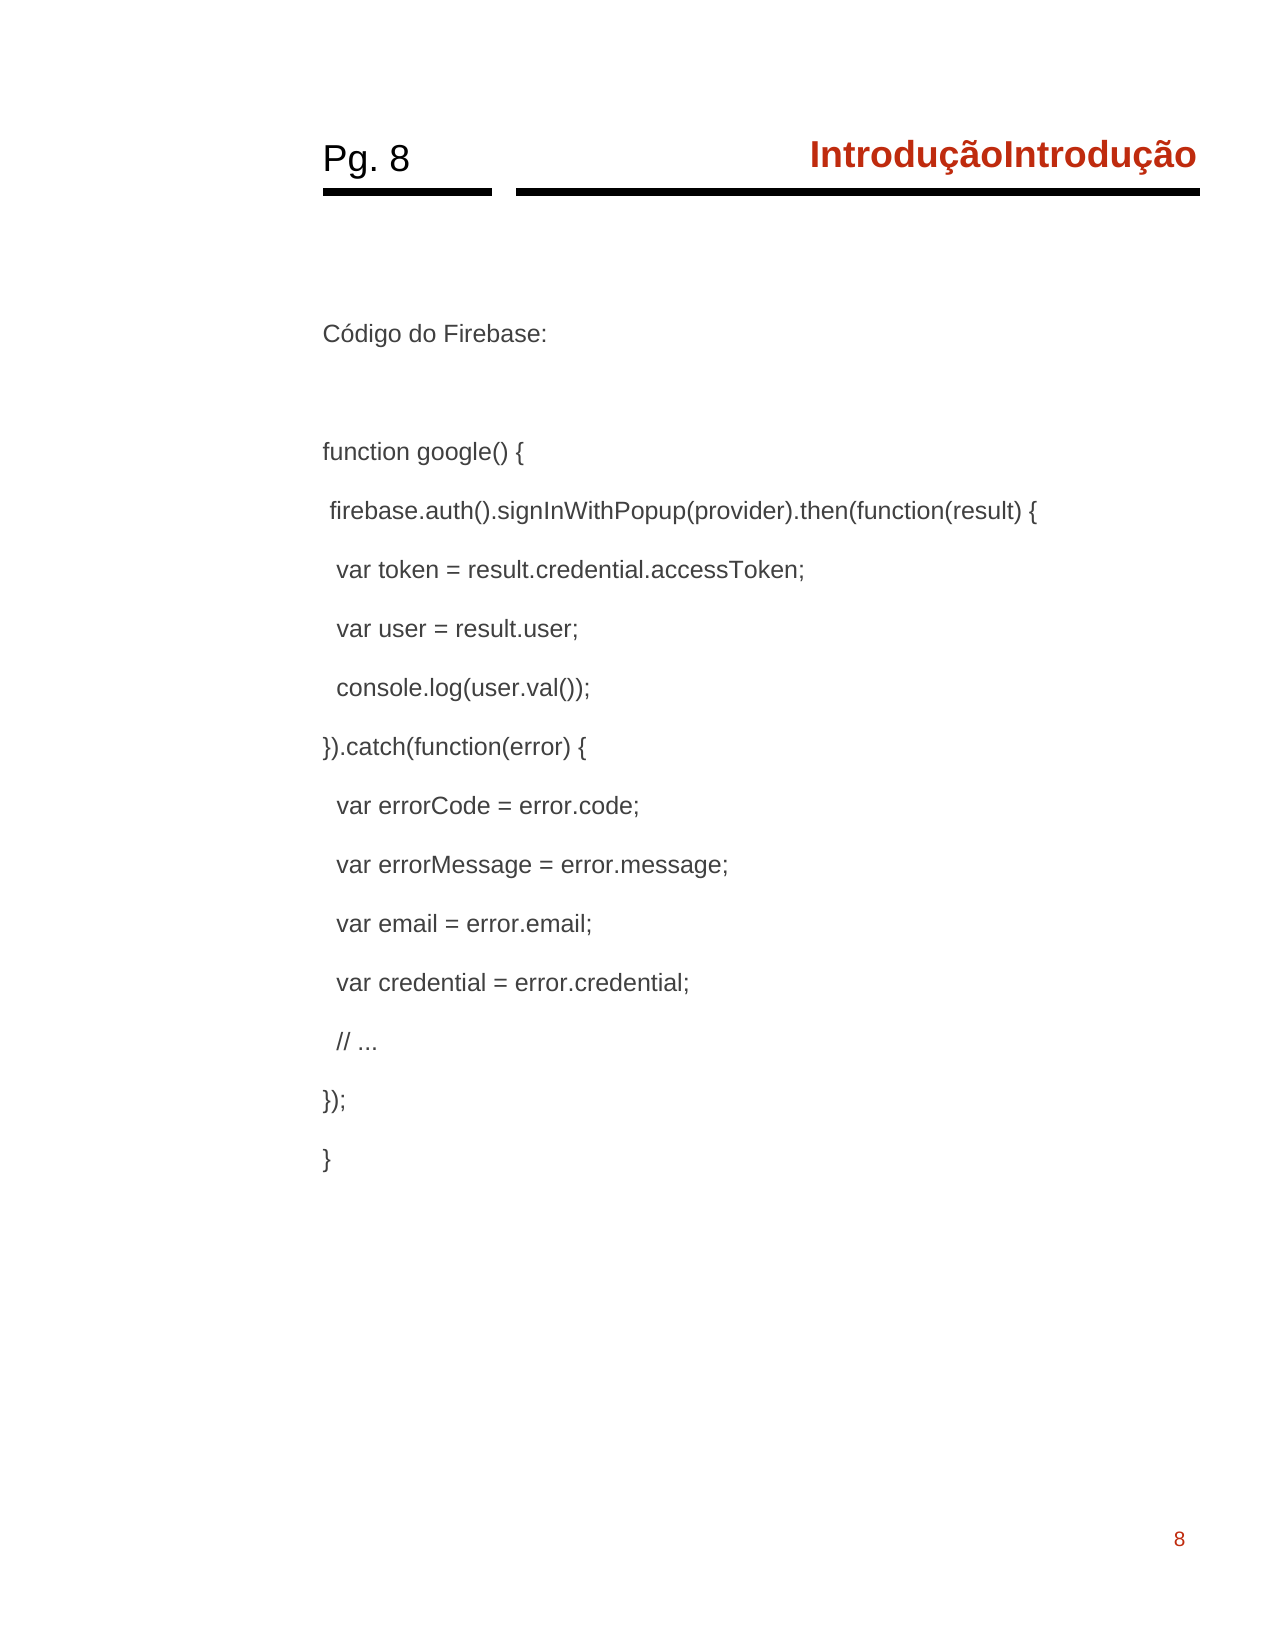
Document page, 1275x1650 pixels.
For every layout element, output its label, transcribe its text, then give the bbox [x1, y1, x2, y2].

text var errorCode = error.code; [322, 791, 1200, 819]
text var token = result.credential.accessToken; [322, 555, 1200, 583]
text var user = result.user; [322, 614, 1200, 642]
text var errorMessage = error.message; [322, 849, 1200, 878]
text var credential = error.credential; [322, 967, 1200, 996]
text console.log(user.val()); [322, 673, 1200, 701]
text }); [322, 1085, 1200, 1114]
text firebase.auth().signInWithPopup(provider).then(function(result) { [322, 496, 1200, 524]
text function google() { [322, 437, 1200, 466]
text Código do Firebase: [322, 319, 1200, 348]
text }).catch(function(error) { [322, 732, 1200, 760]
text // ... [322, 1026, 1200, 1055]
text var email = error.email; [322, 908, 1200, 937]
text } [322, 1144, 1200, 1173]
